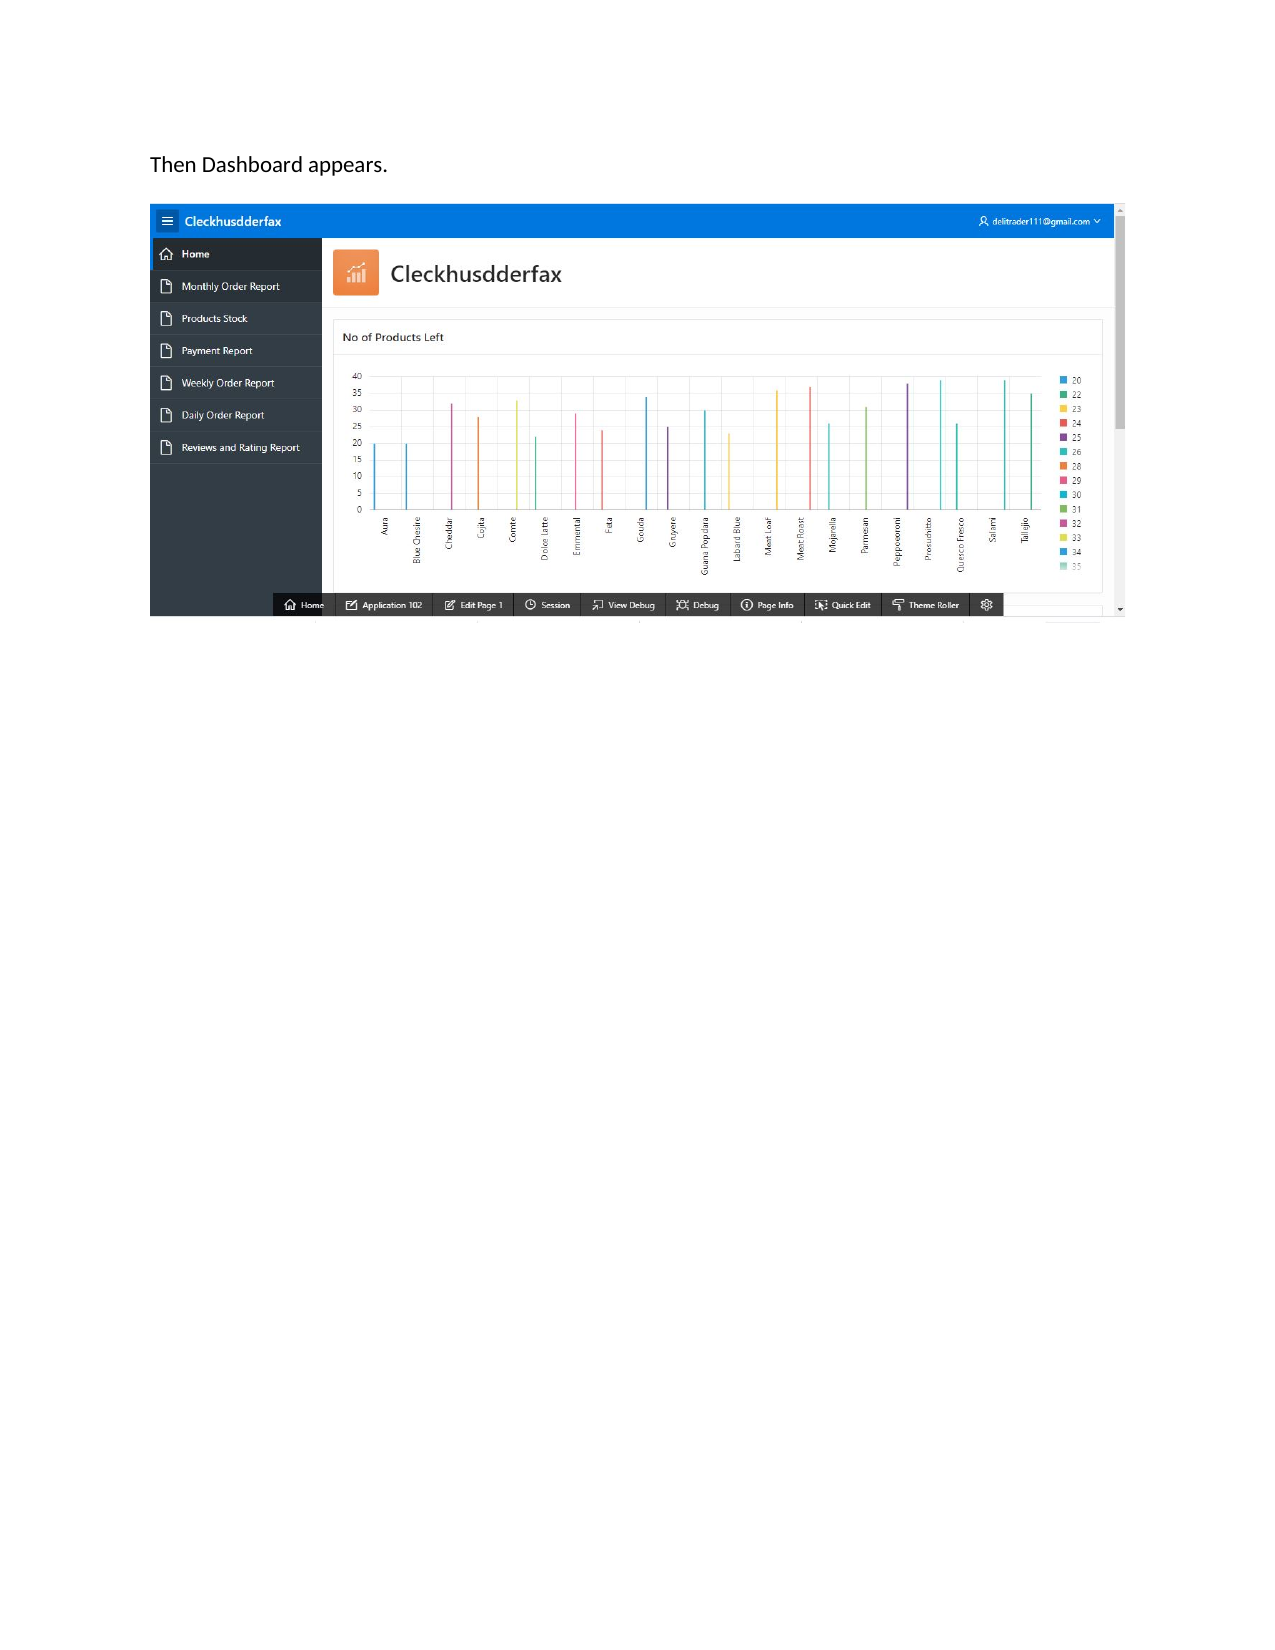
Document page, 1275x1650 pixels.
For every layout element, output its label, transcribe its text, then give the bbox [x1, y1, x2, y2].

text Then Dashboard appears. [150, 150, 1125, 178]
picture [150, 203, 1125, 623]
